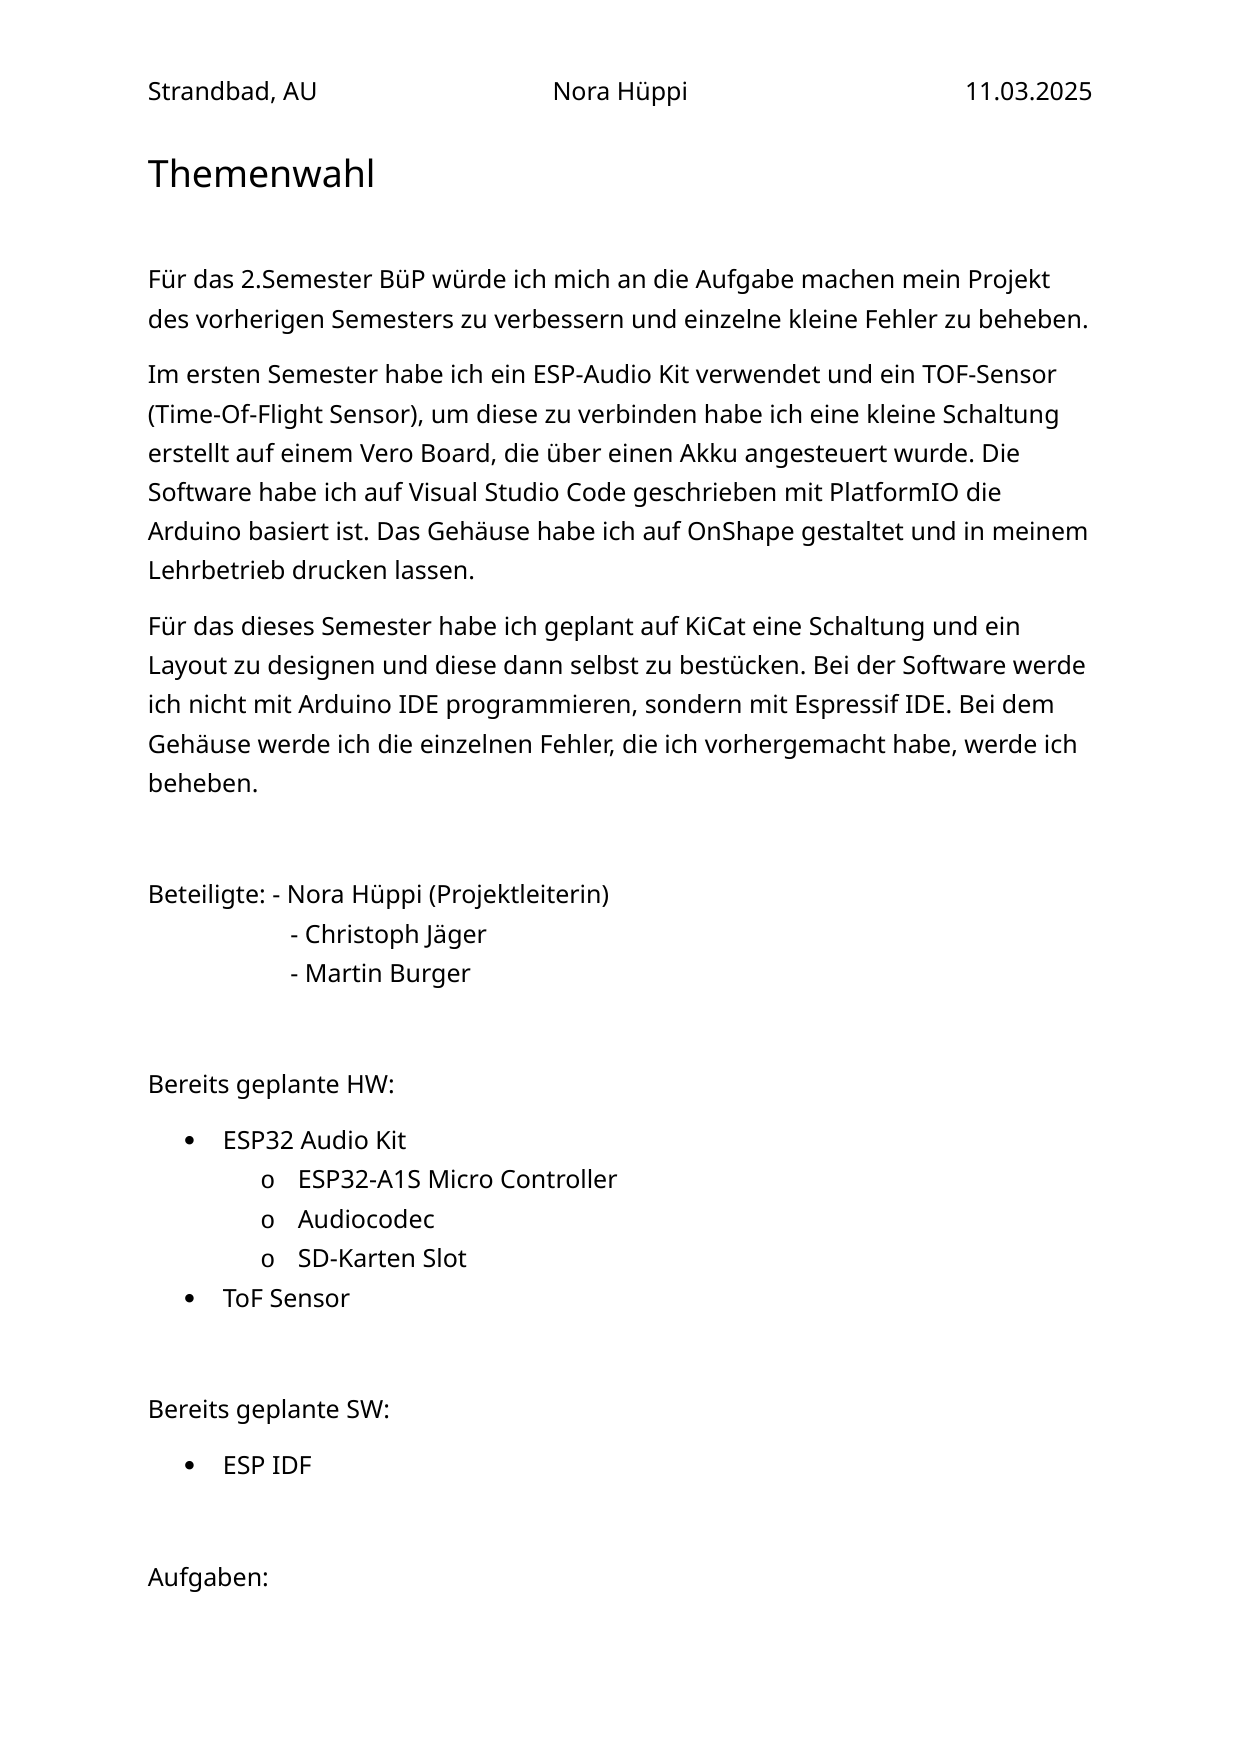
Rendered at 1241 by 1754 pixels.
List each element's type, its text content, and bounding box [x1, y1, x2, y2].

text Im ersten Semester habe ich ein ESP-Audio Kit verwendet und ein TOF-Sensor (Time-Of-Flight Sensor), um diese zu verbinden habe ich eine kleine Schaltung erstellt auf einem Vero Board, die über einen Akku angesteuert wurde. Die Software habe ich auf Visual Studio Code geschrieben mit PlatformIO die Arduino basiert ist. Das Gehäuse habe ich auf OnShape gestaltet und in meinem Lehrbetrieb drucken lassen. [148, 357, 1093, 587]
text Themenwahl [148, 148, 1093, 199]
list ESP32 Audio Kit [185, 1123, 1093, 1157]
list ESP IDF [185, 1448, 1093, 1482]
list ESP32-A1S Micro Controller [260, 1162, 1093, 1196]
text Beteiligte: - Nora Hüppi (Projektleiterin) - Christoph Jäger - Martin Burger [148, 877, 1093, 989]
list ToF Sensor [185, 1280, 1093, 1314]
text Bereits geplante HW: [148, 1067, 1093, 1101]
text Für das dieses Semester habe ich geplant auf KiCat eine Schaltung und ein Layout zu designen und diese dann selbst zu bestücken. Bei der Software werde ich nicht mit Arduino IDE programmieren, sondern mit Espressif IDE. Bei dem Gehäuse werde ich die einzelnen Fehler, die ich vorhergemacht habe, werde ich beheben. [148, 609, 1093, 799]
text Bereits geplante SW: [148, 1392, 1093, 1426]
text Für das 2.Semester BüP würde ich mich an die Aufgabe machen mein Projekt des vorherigen Semesters zu verbessern und einzelne kleine Fehler zu beheben. [148, 223, 1093, 335]
list Audiocodec [260, 1201, 1093, 1236]
list SD-Karten Slot [260, 1241, 1093, 1275]
text Aufgaben: [148, 1559, 1093, 1593]
